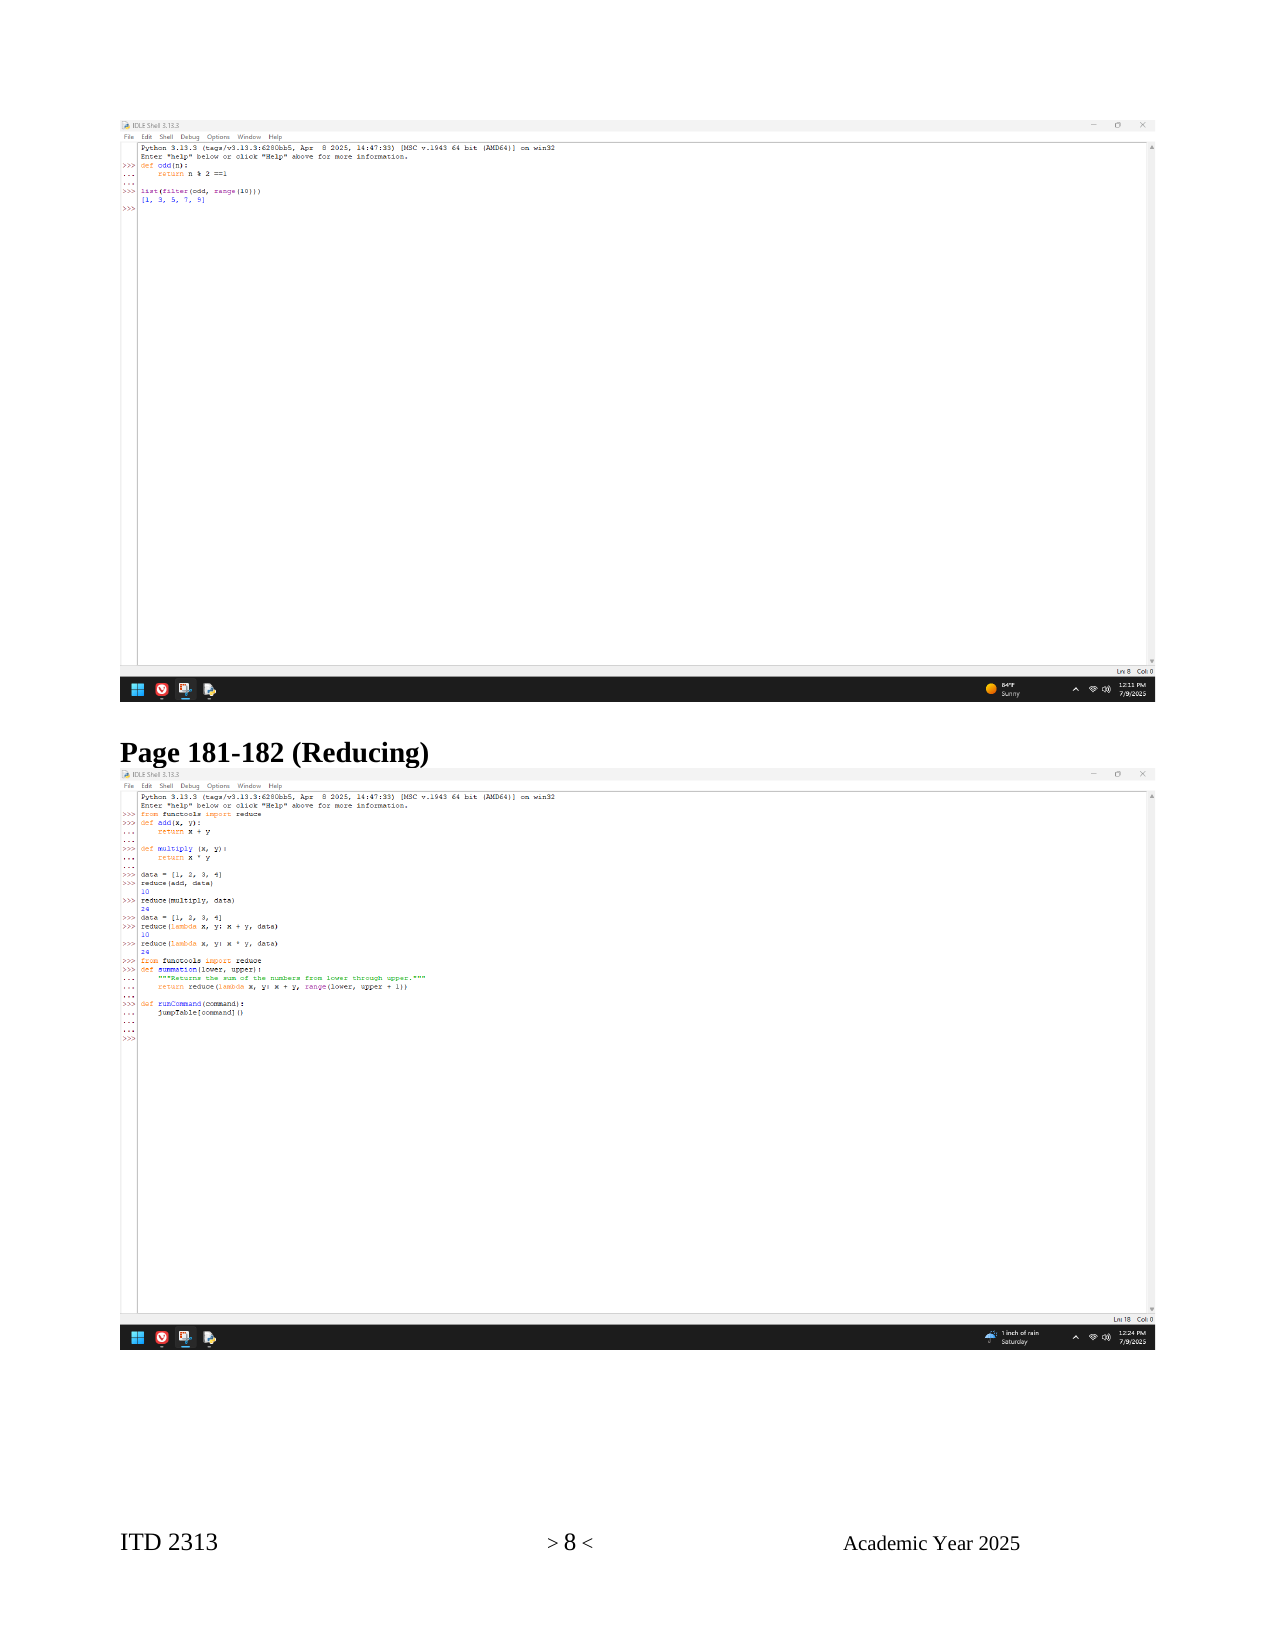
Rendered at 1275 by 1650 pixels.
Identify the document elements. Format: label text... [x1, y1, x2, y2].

picture [120, 120, 1155, 702]
text Page 181-182 (Reducing) [120, 735, 1155, 768]
picture [120, 768, 1155, 1350]
